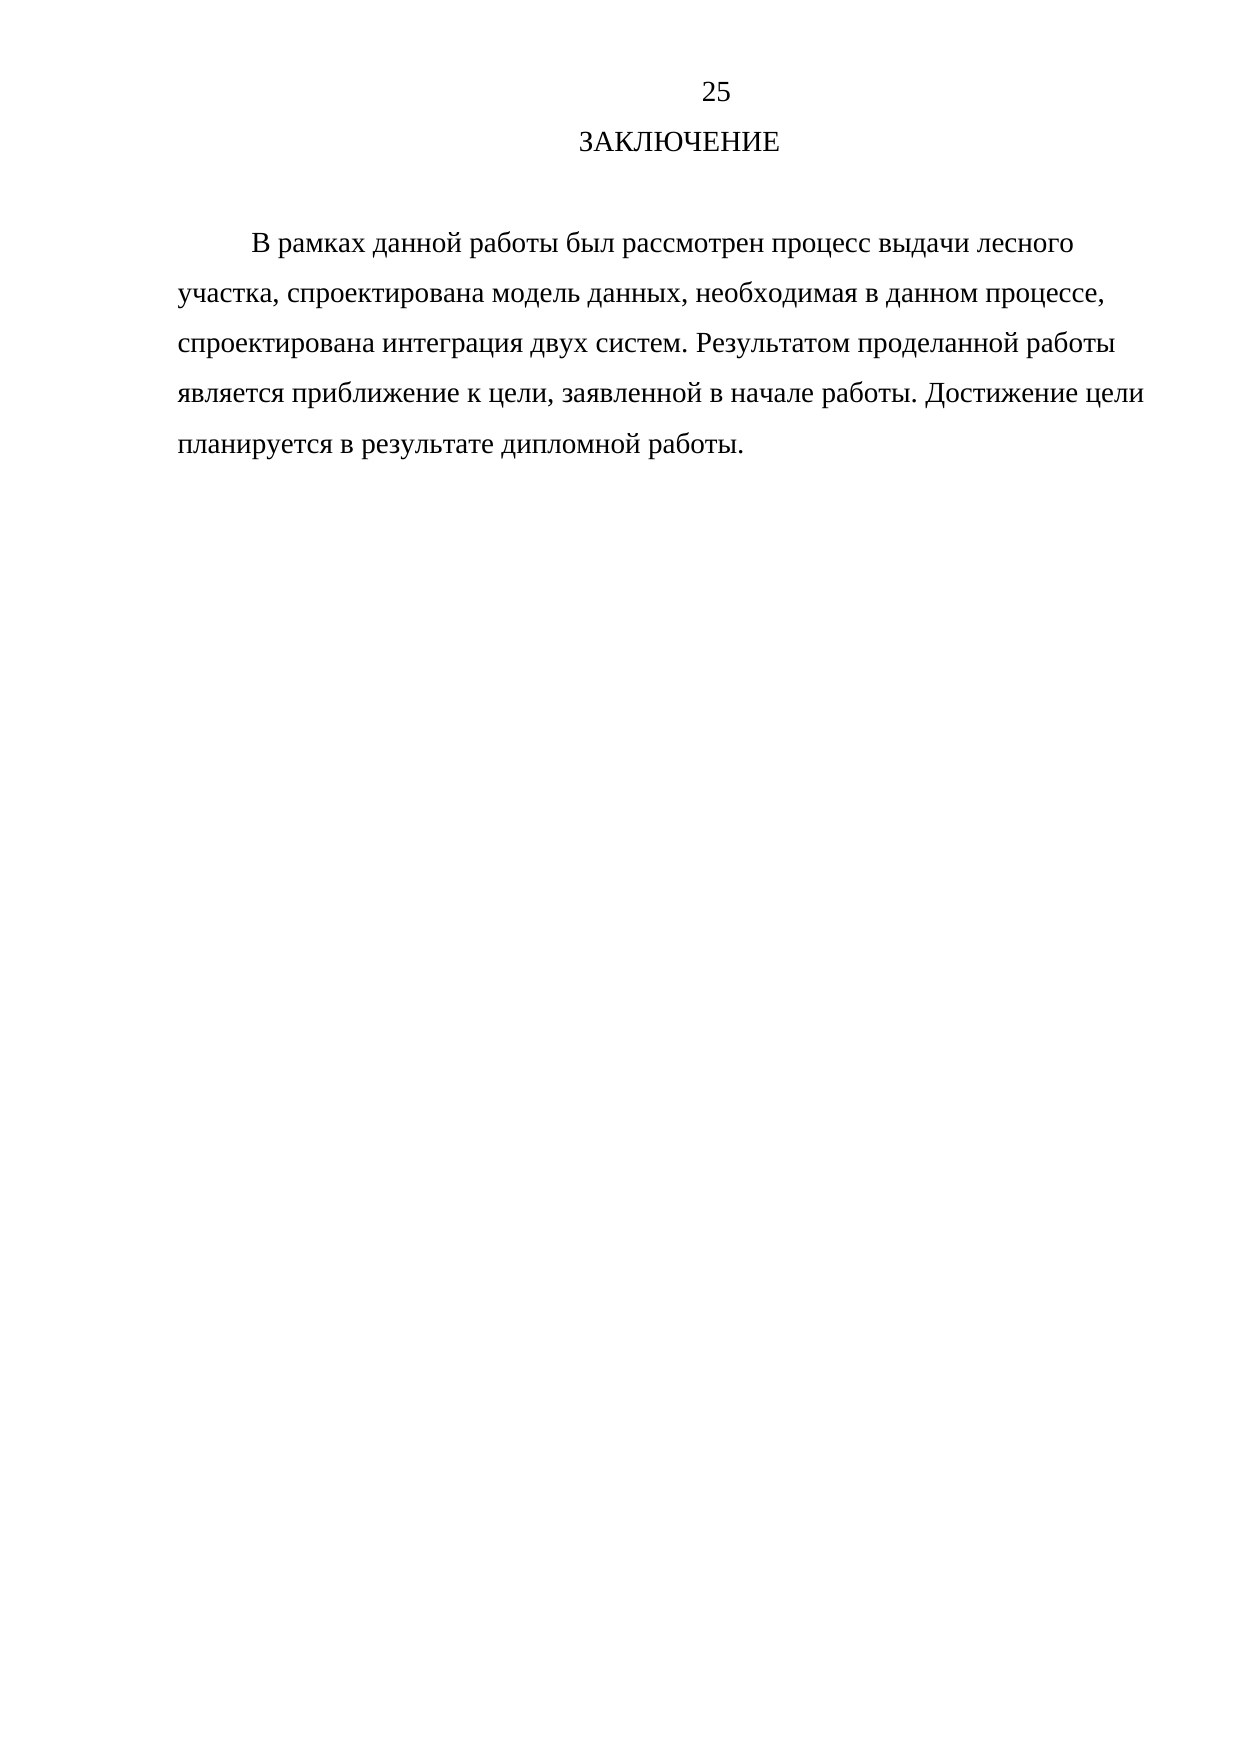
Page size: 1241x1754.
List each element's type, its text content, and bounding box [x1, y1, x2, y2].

subtitle ЗАКЛЮЧЕНИЕ [177, 124, 1181, 158]
text В рамках данной работы был рассмотрен процесс выдачи лесного участка, спроектирована модель данных, необходимая в данном процессе, спроектирована интеграция двух систем. Результатом проделанной работы является приближение к цели, заявленной в начале работы. Достижение цели планируется в результате дипломной работы. [177, 225, 1181, 459]
